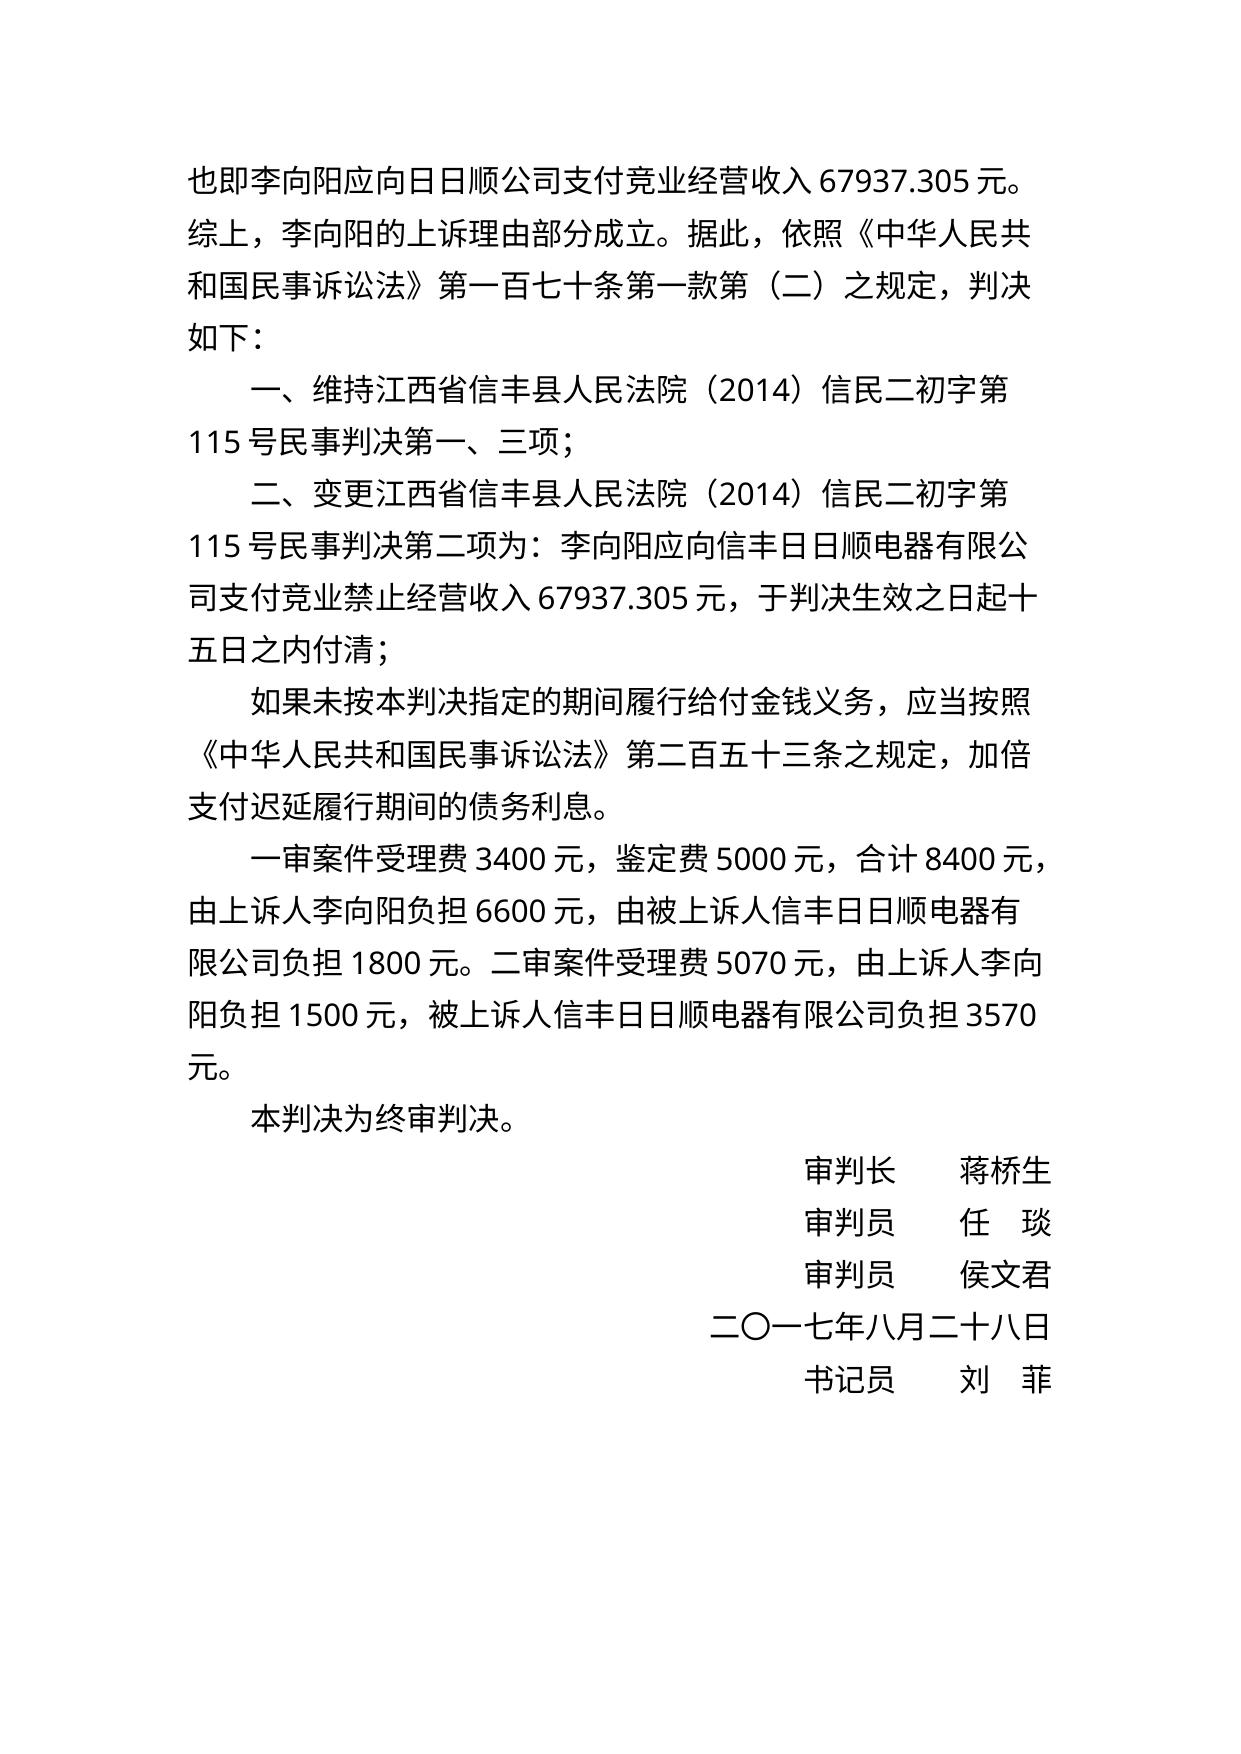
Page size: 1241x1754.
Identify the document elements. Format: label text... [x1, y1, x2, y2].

text 审判长 蒋桥生 [187, 1139, 1053, 1192]
text 一、维持江西省信丰县人民法院（2014）信民二初字第115号民事判决第一、三项； [187, 358, 1053, 462]
text 二〇一七年八月二十八日 [187, 1296, 1053, 1348]
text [187, 150, 1053, 358]
text 审判员 侯文君 [187, 1244, 1053, 1296]
text 如果未按本判决指定的期间履行给付金钱义务，应当按照《中华人民共和国民事诉讼法》第二百五十三条之规定，加倍支付迟延履行期间的债务利息。 [187, 671, 1053, 827]
text 书记员 刘 菲 [187, 1348, 1053, 1400]
text 二、变更江西省信丰县人民法院（2014）信民二初字第115号民事判决第二项为：李向阳应向信丰日日顺电器有限公司支付竞业禁止经营收入67937.305元，于判决生效之日起十五日之内付清； [187, 462, 1053, 671]
text 审判员 任 琰 [187, 1192, 1053, 1244]
text 本判决为终审判决。 [187, 1087, 1053, 1139]
text 一审案件受理费3400元，鉴定费5000元，合计8400元，由上诉人李向阳负担6600元，由被上诉人信丰日日顺电器有限公司负担1800元。二审案件受理费5070元，由上诉人李向阳负担1500元，被上诉人信丰日日顺电器有限公司负担3570元。 [187, 827, 1053, 1087]
